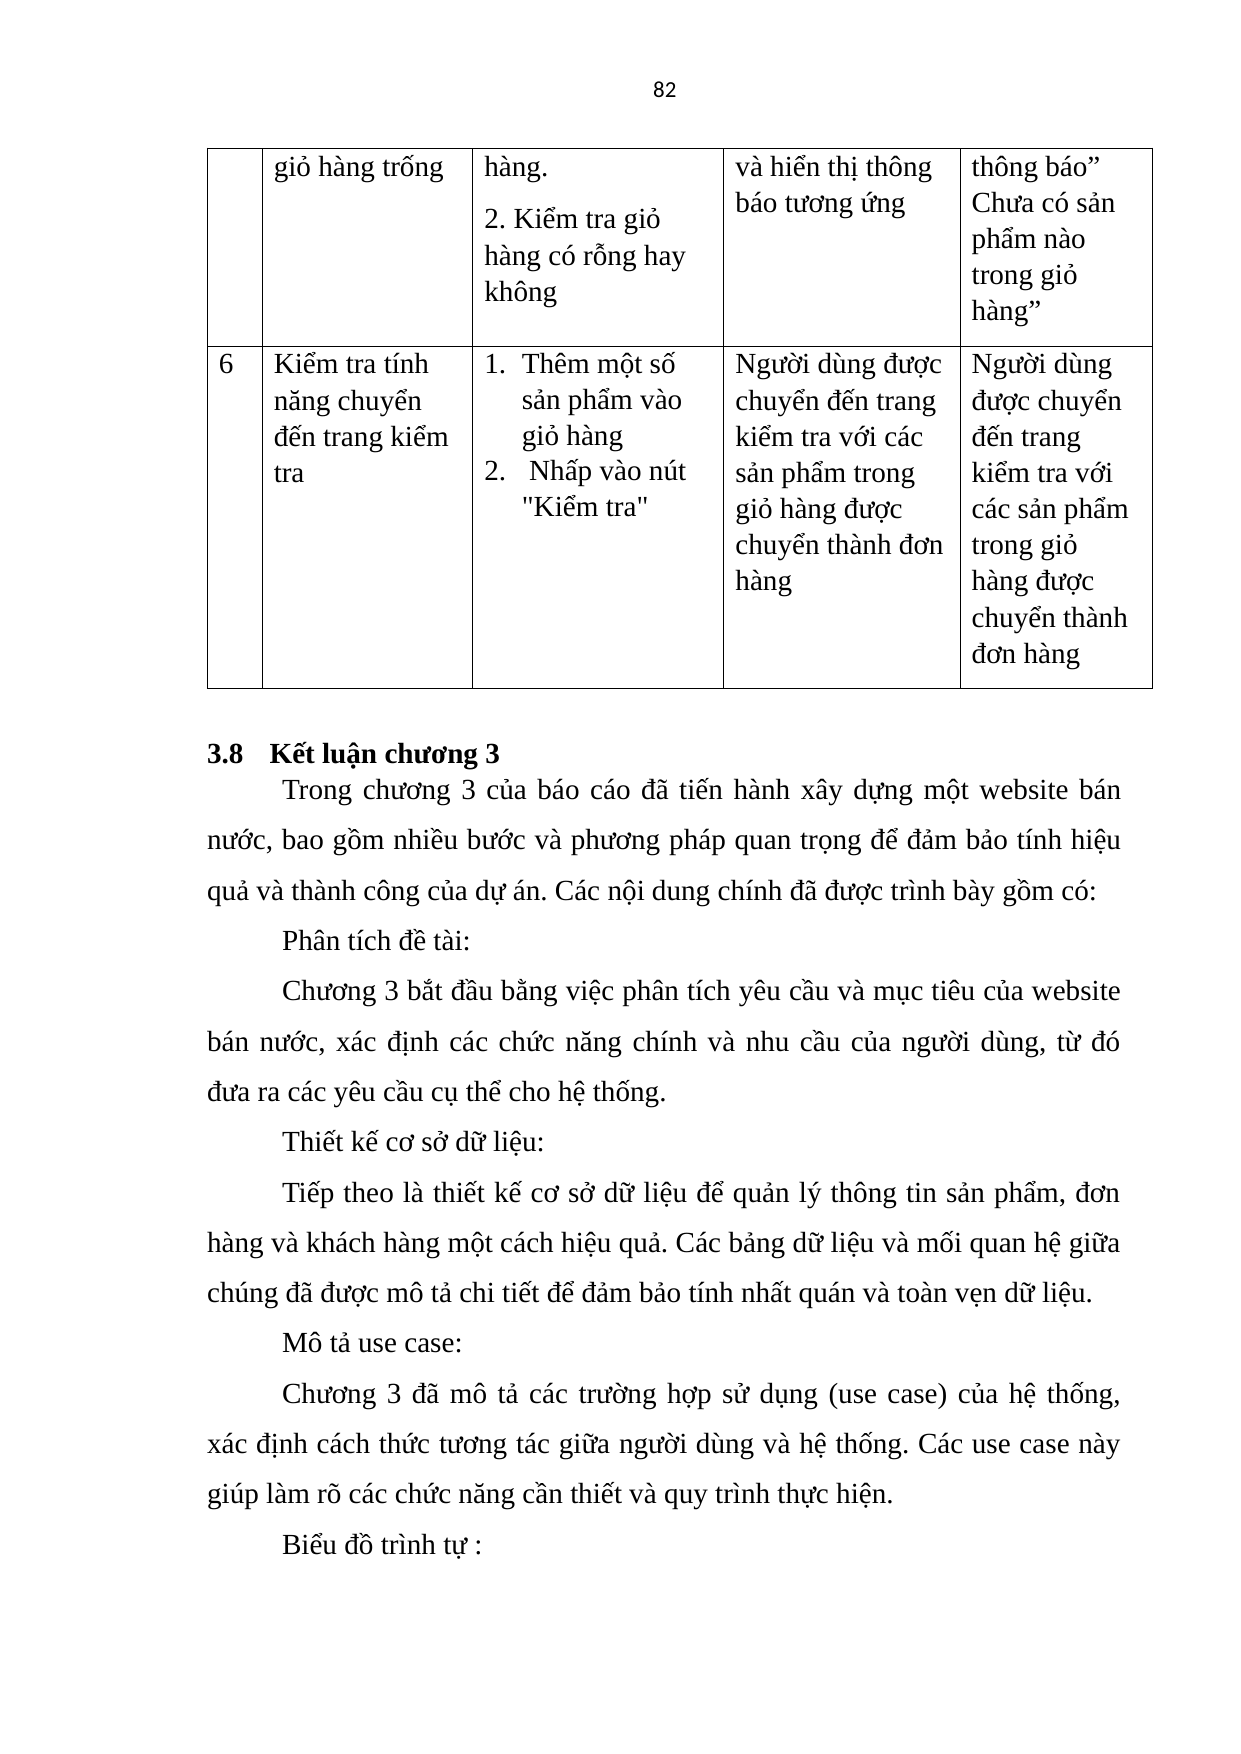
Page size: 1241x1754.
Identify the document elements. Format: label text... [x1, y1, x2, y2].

text Chương 3 bắt đầu bằng việc phân tích yêu cầu và mục tiêu của website bán nước, xác định các chức năng chính và nhu cầu của người dùng, từ đó đưa ra các yêu cầu cụ thể cho hệ thống. [207, 973, 1122, 1108]
text Tiếp theo là thiết kế cơ sở dữ liệu để quản lý thông tin sản phẩm, đơn hàng và khách hàng một cách hiệu quả. Các bảng dữ liệu và mối quan hệ giữa chúng đã được mô tả chi tiết để đảm bảo tính nhất quán và toàn vẹn dữ liệu. [207, 1175, 1122, 1309]
table_cell Giỏ hàng được xác định là trống và hiển thị thông báo tương ứng [724, 149, 960, 346]
text Thiết kế cơ sở dữ liệu: [207, 1124, 1122, 1158]
table_cell Kiểm tra tính năng chuyển đến trang kiểm tra [263, 347, 472, 688]
text Mô tả use case: [207, 1326, 1122, 1359]
subtitle Kết luận chương 3 [207, 736, 1122, 769]
table_cell 6 [208, 347, 262, 688]
text Trong chương 3 của báo cáo đã tiến hành xây dựng một website bán nước, bao gồm nhiều bước và phương pháp quan trọng để đảm bảo tính hiệu quả và thành công của dự án. Các nội dung chính đã được trình bày gồm có: [207, 772, 1122, 906]
text Phân tích đề tài: [207, 923, 1122, 957]
table_cell 5 [208, 149, 262, 346]
table_cell Thêm một số sản phẩm vào giỏ hàng Nhấp vào nút "Kiểm tra" [473, 347, 723, 688]
text Chương 3 đã mô tả các trường hợp sử dụng (use case) của hệ thống, xác định cách thức tương tác giữa người dùng và hệ thống. Các use case này giúp làm rõ các chức năng cần thiết và quy trình thực hiện. [207, 1376, 1122, 1510]
table_cell Người dùng được chuyển đến trang kiểm tra với các sản phẩm trong giỏ hàng được chuyển thành đơn hàng [961, 347, 1152, 688]
text Biểu đồ trình tự : [207, 1527, 1122, 1560]
table_cell Người dùng được chuyển đến trang kiểm tra với các sản phẩm trong giỏ hàng được chuyển thành đơn hàng [724, 347, 960, 688]
table_cell Kiểm tra tính năng kiểm tra giỏ hàng trống [263, 149, 472, 346]
table_cell 1. Xóa tất cả các sản phẩm khỏi giỏ hàng. 2. Kiểm tra giỏ hàng có rỗng hay không [473, 149, 723, 346]
table_cell Trang giỏ hàng hiển thị thông báo” Chưa có sản phẩm nào trong giỏ hàng” [961, 149, 1152, 346]
